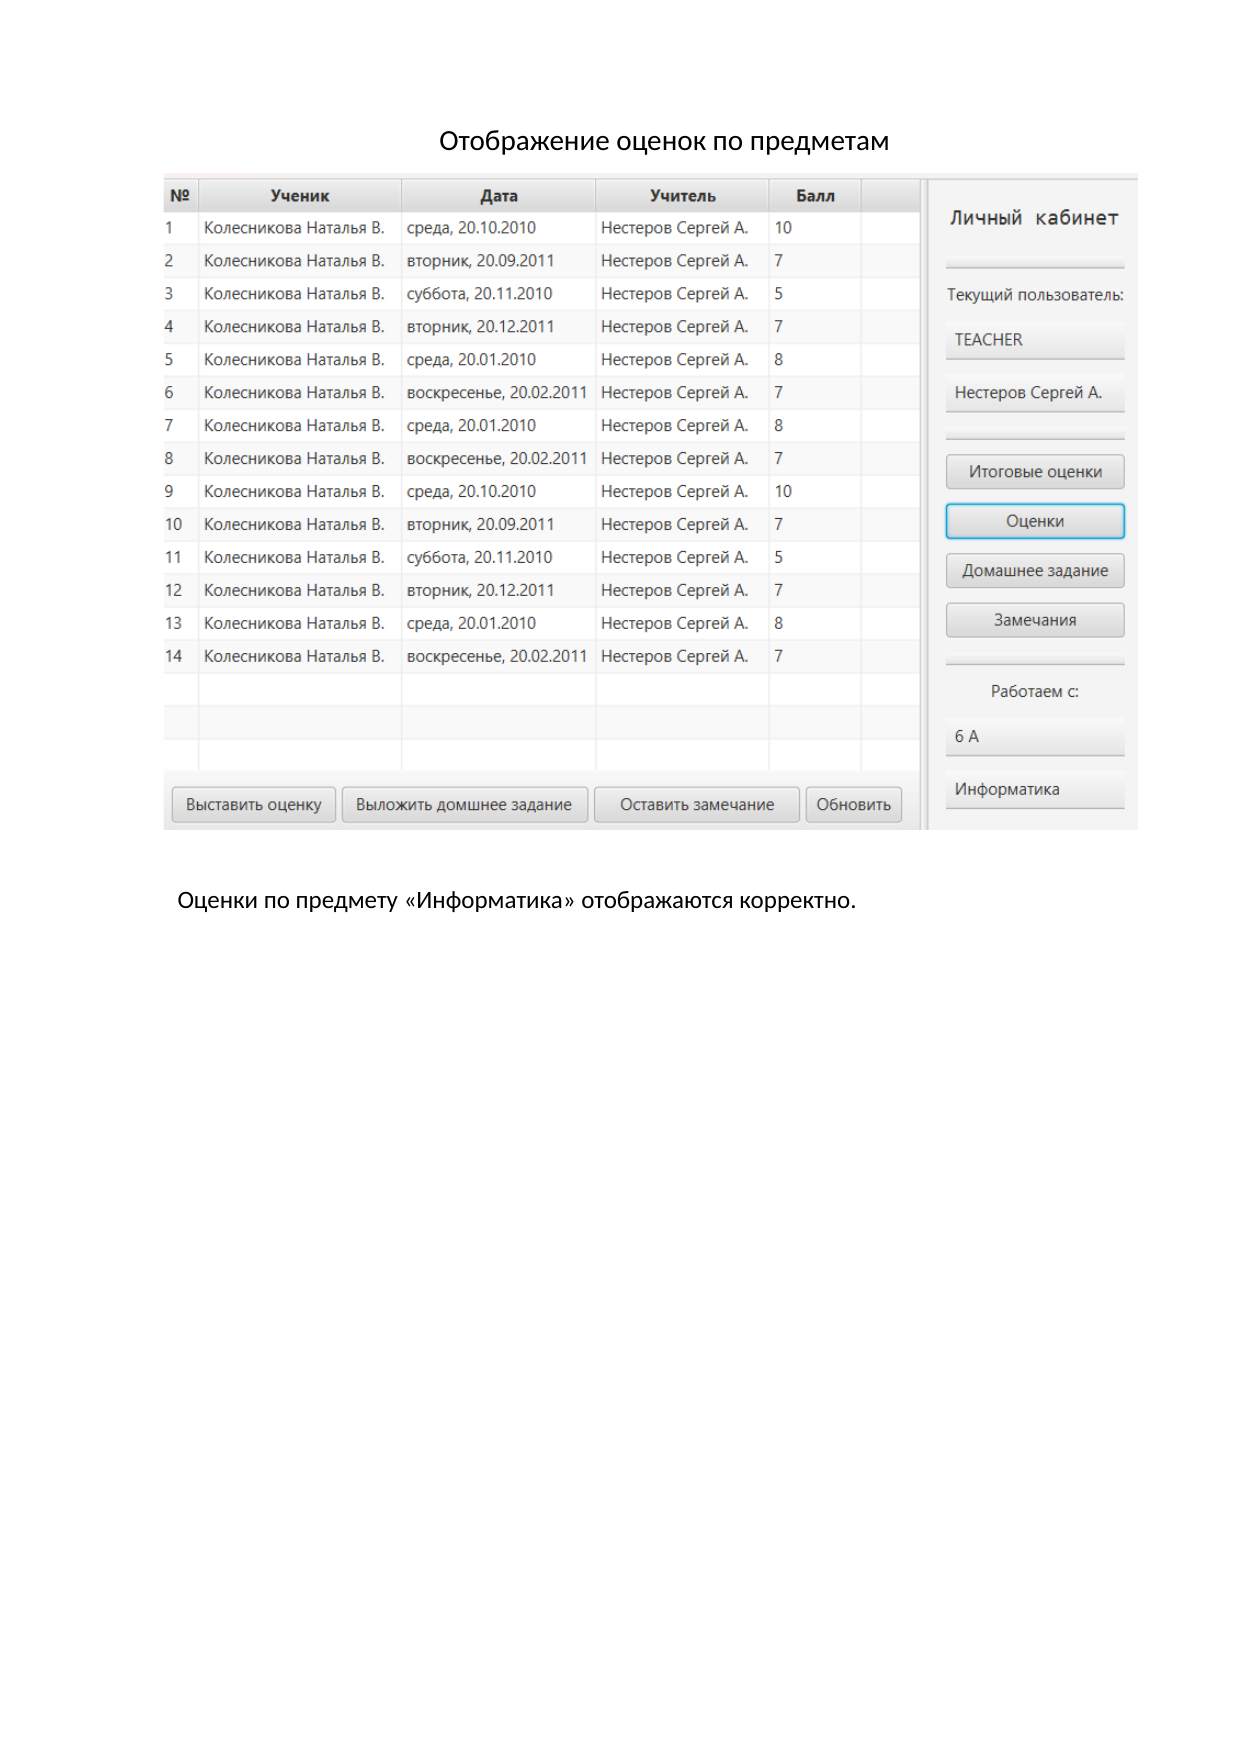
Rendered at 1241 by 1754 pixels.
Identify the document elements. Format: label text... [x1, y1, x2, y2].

picture [163, 173, 1138, 830]
text Оценки по предмету «Информатика» отображаются корректно. [177, 884, 1152, 915]
subtitle Отображение оценок по предметам [177, 122, 1152, 158]
